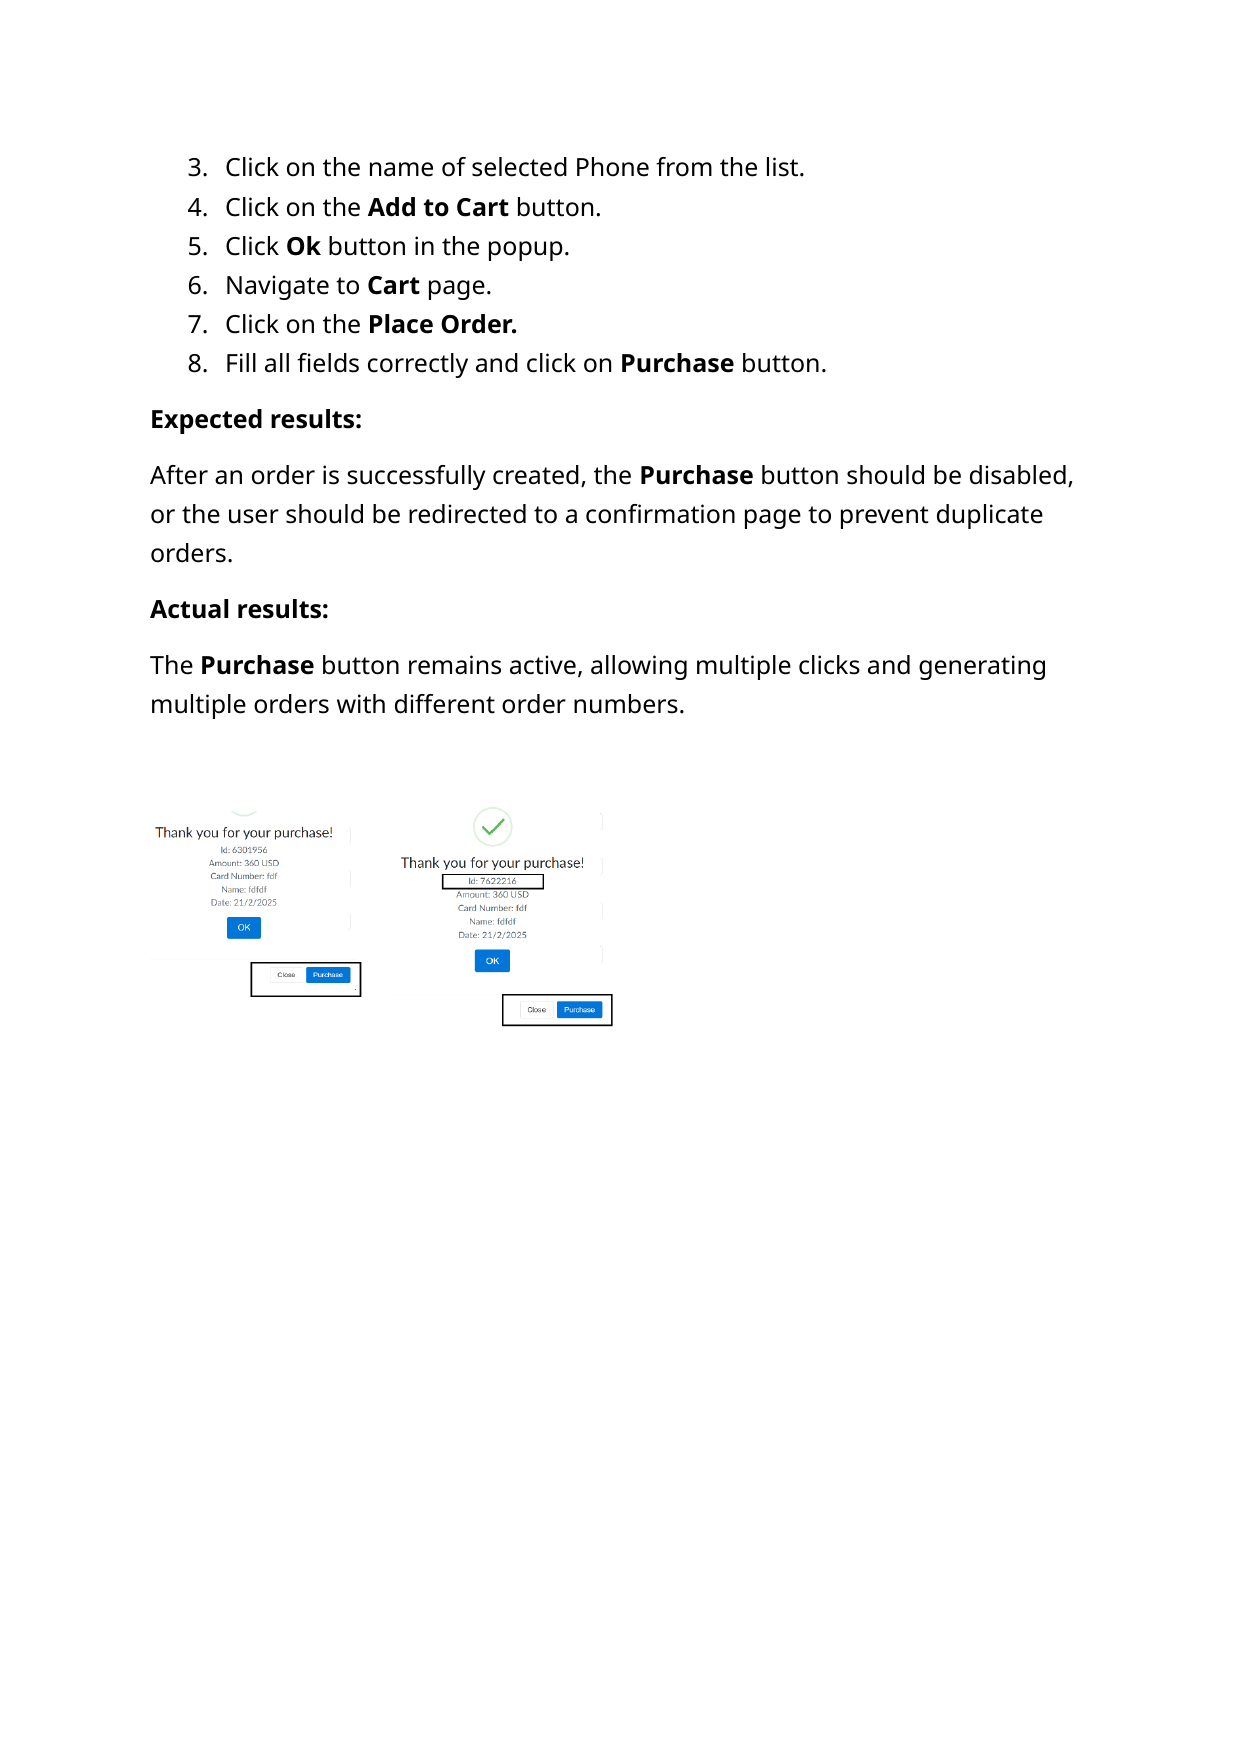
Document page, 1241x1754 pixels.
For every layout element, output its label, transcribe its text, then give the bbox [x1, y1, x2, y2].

list Click on the Add to Cart button. [187, 189, 1090, 223]
picture [150, 798, 618, 1031]
list Click Ok button in the popup. [187, 228, 1090, 262]
list Navigate to Cart page. [187, 267, 1090, 302]
text Expected results: [150, 402, 1090, 436]
text After an order is successfully created, the Purchase button should be disabled, or the user should be redirected to a confirmation page to prevent duplicate orders. [150, 457, 1090, 570]
list Click on the Place Order. [187, 307, 1090, 341]
text Actual results: [150, 592, 1090, 626]
list Click on the name of selected Phone from the list. [187, 150, 1090, 184]
list Fill all fields correctly and click on Purchase button. [187, 346, 1090, 380]
text The Purchase button remains active, allowing multiple clicks and generating multiple orders with different order numbers. [150, 647, 1090, 721]
